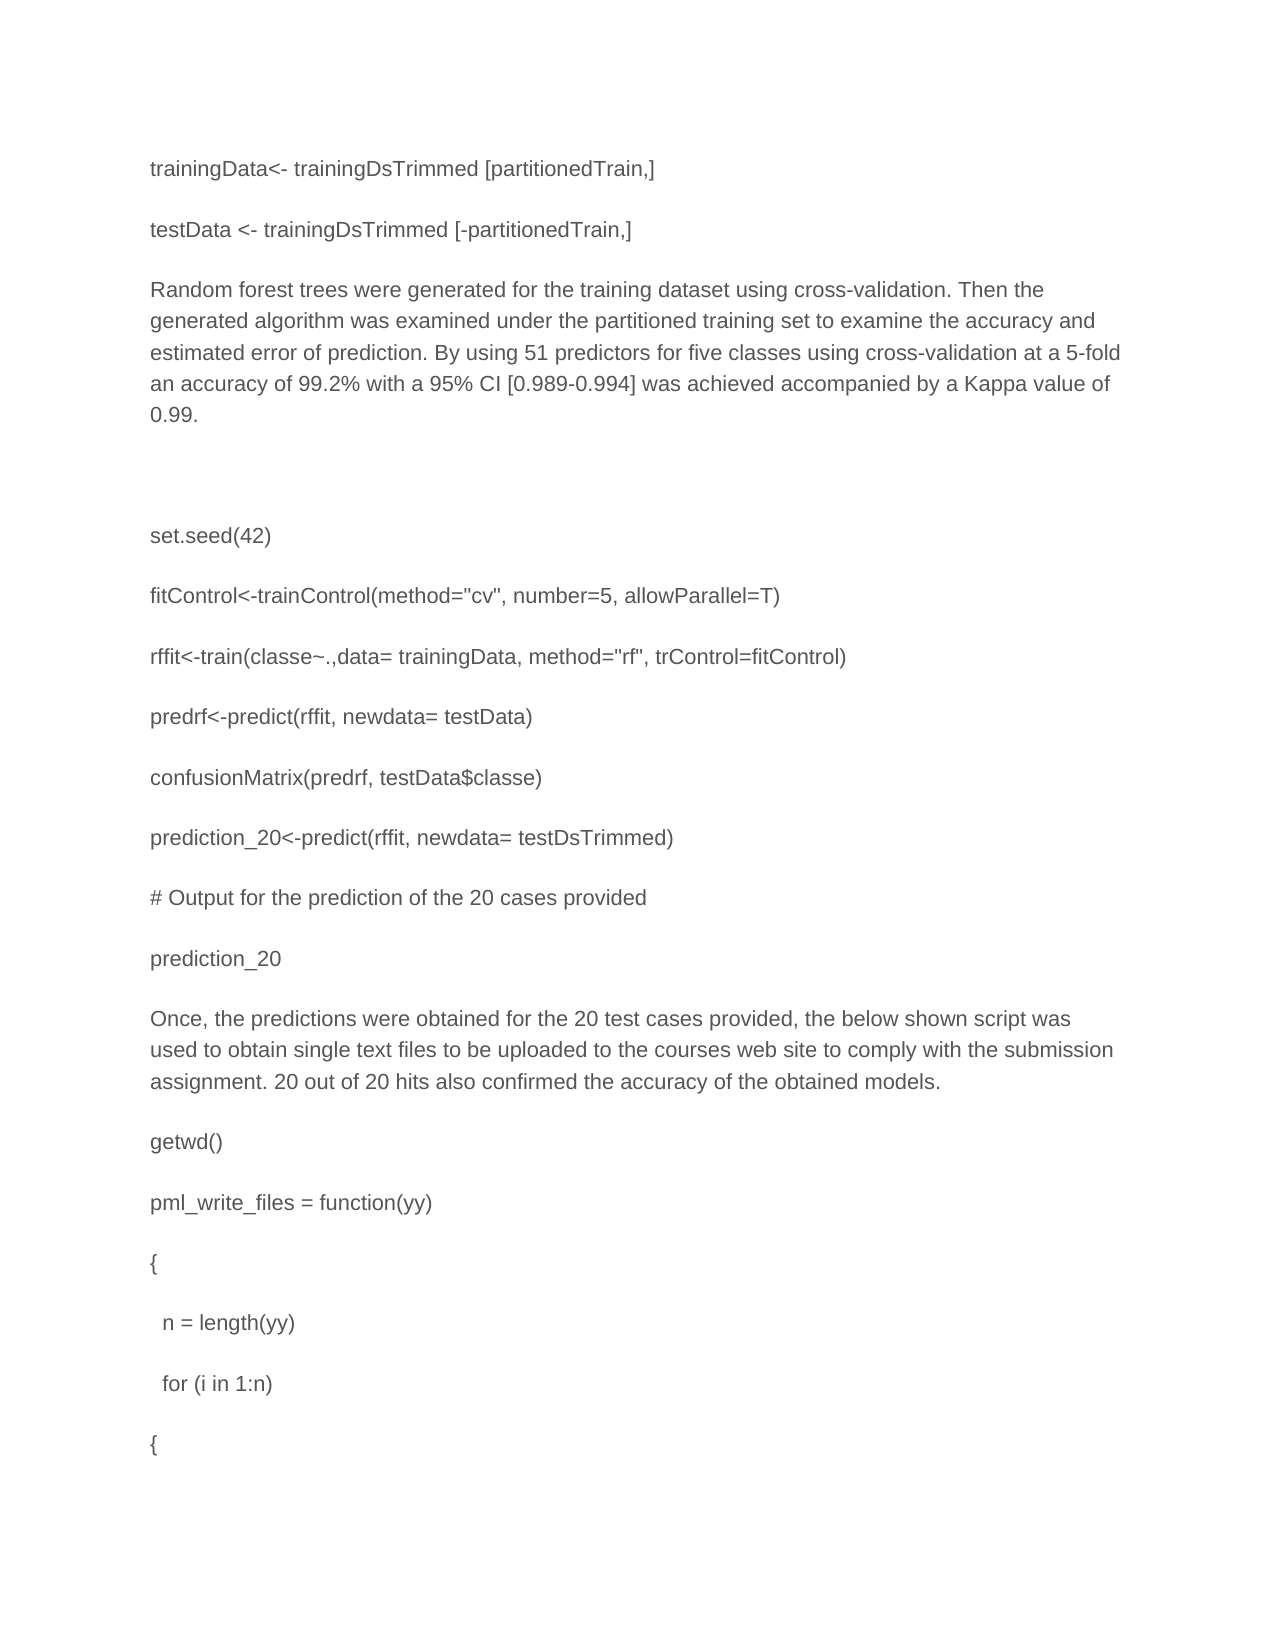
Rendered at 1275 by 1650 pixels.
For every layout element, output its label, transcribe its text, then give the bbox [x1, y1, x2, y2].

text { [150, 1425, 1125, 1456]
text prediction_20 [150, 939, 1125, 971]
text fitControl<-trainControl(method="cv", number=5, allowParallel=T) [150, 577, 1125, 608]
text set.seed(42) [150, 517, 1125, 548]
text Random forest trees were generated for the training dataset using cross-validation. Then the generated algorithm was examined under the partitioned training set to examine the accuracy and estimated error of prediction. By using 51 predictors for five classes using cross-validation at a 5-fold an accuracy of 99.2% with a 95% CI [0.989-0.994] was achieved accompanied by a Kappa value of 0.99. [150, 271, 1125, 427]
text n = length(yy) [150, 1304, 1125, 1335]
text testData <- trainingDsTrimmed [-partitionedTrain,] [150, 210, 1125, 242]
text pml_write_files = function(yy) [150, 1183, 1125, 1214]
text confusionMatrix(predrf, testData$classe) [150, 758, 1125, 789]
text { [150, 1244, 1125, 1275]
text for (i in 1:n) [150, 1364, 1125, 1396]
text Once, the predictions were obtained for the 20 test cases provided, the below shown script was used to obtain single text files to be uploaded to the courses web site to comply with the submission assignment. 20 out of 20 hits also confirmed the accuracy of the obtained models. [150, 1000, 1125, 1094]
text trainingData<- trainingDsTrimmed [partitionedTrain,] [150, 150, 1125, 181]
text predrf<-predict(rffit, newdata= testData) [150, 698, 1125, 729]
text getwd() [150, 1123, 1125, 1154]
text prediction_20<-predict(rffit, newdata= testDsTrimmed) [150, 819, 1125, 850]
text rffit<-train(classe~.,data= trainingData, method="rf", trControl=fitControl) [150, 637, 1125, 669]
text # Output for the prediction of the 20 cases provided [150, 879, 1125, 910]
